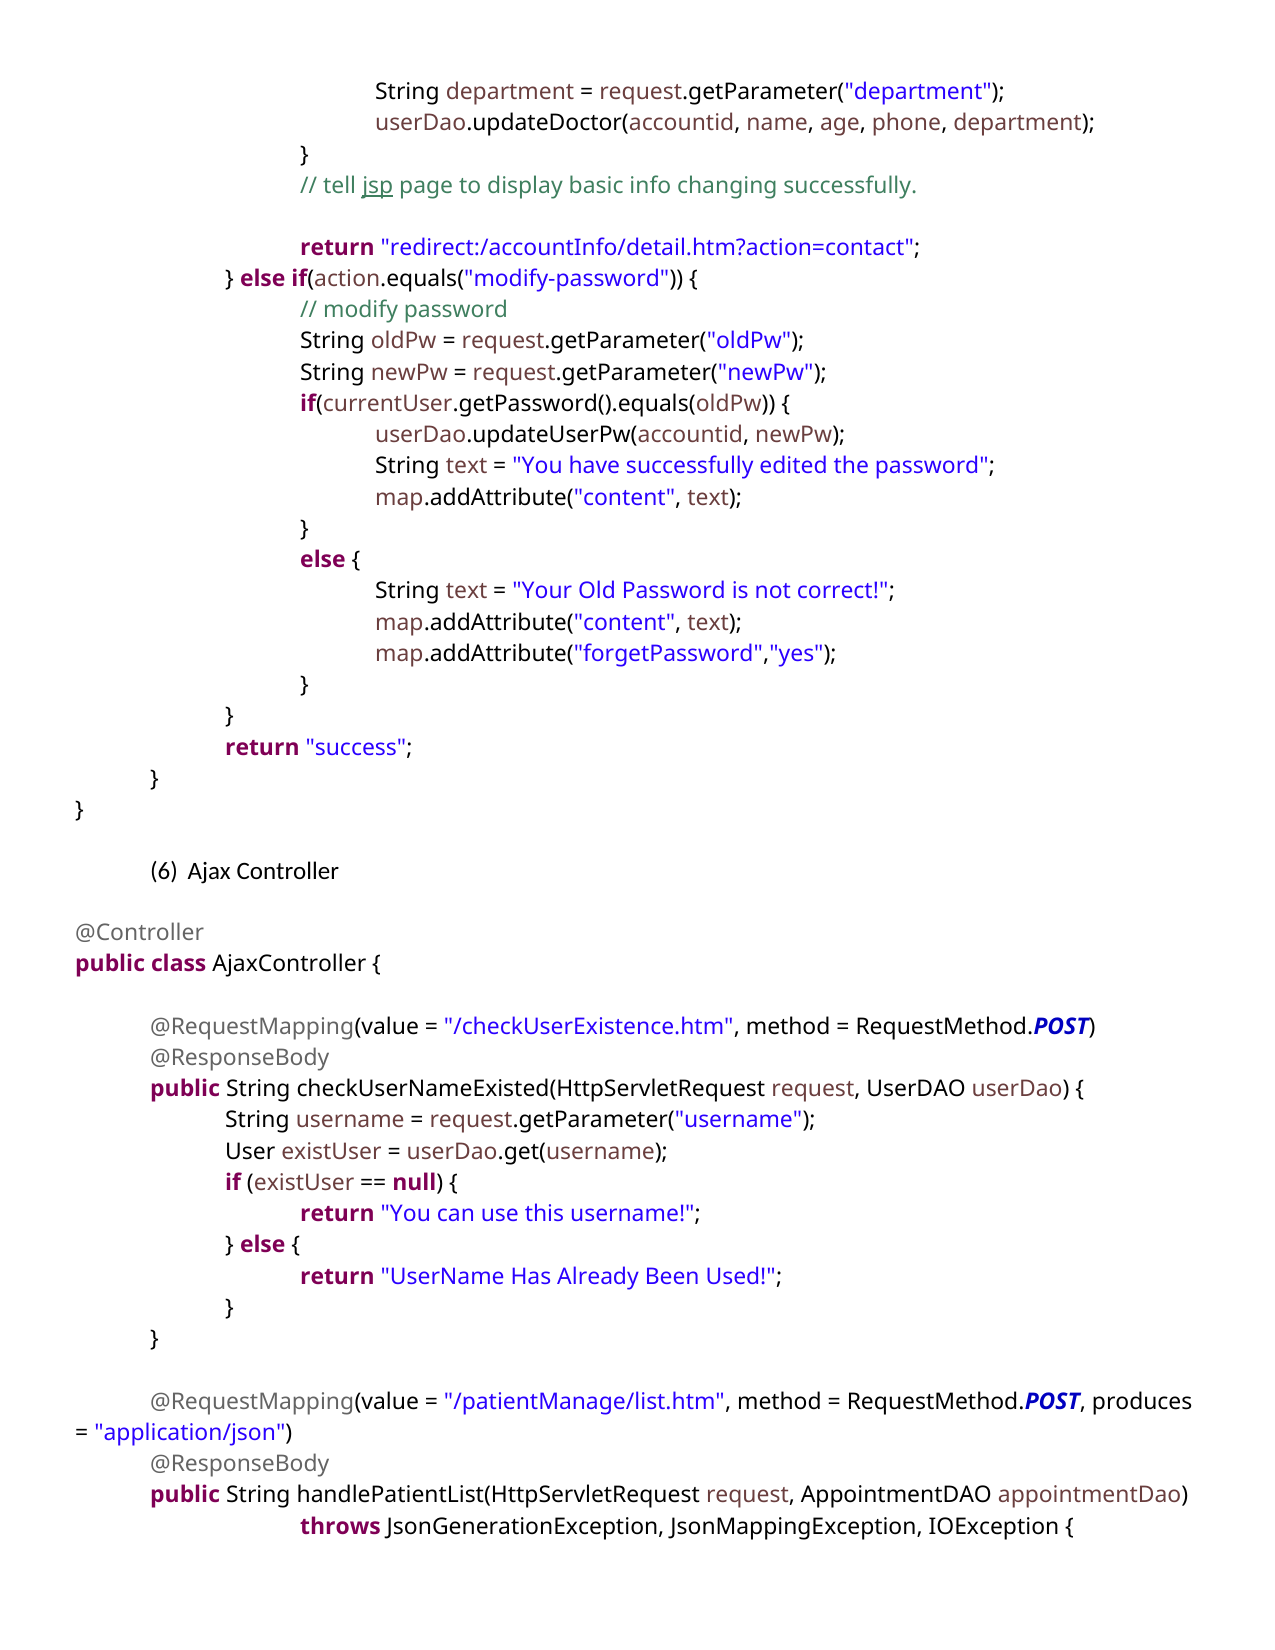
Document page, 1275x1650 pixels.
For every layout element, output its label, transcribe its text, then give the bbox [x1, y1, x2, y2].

text return "redirect:/accountInfo/detail.htm?action=contact"; [75, 231, 1200, 262]
text @RequestMapping(value = "/checkUserExistence.htm", method = RequestMethod.POST) [75, 1009, 1200, 1041]
list Ajax Controller [150, 855, 1200, 885]
text map.addAttribute("forgetPassword","yes"); [75, 637, 1200, 668]
text if(currentUser.getPassword().equals(oldPw)) { [75, 387, 1200, 418]
text else { [75, 543, 1200, 574]
text } else { [75, 1228, 1200, 1259]
text public class AjaxController { [75, 947, 1200, 978]
text public String handlePatientList(HttpServletRequest request, AppointmentDAO appointmentDao) [75, 1478, 1200, 1509]
text map.addAttribute("content", text); [75, 481, 1200, 512]
text } [75, 793, 1200, 824]
text String username = request.getParameter("username"); [75, 1103, 1200, 1134]
text } [75, 512, 1200, 543]
text } [75, 1322, 1200, 1353]
text return "You can use this username!"; [75, 1197, 1200, 1228]
text } [75, 699, 1200, 731]
text String oldPw = request.getParameter("oldPw"); [75, 324, 1200, 356]
text String newPw = request.getParameter("newPw"); [75, 356, 1200, 387]
text throws JsonGenerationException, JsonMappingException, IOException { [75, 1509, 1200, 1541]
text if (existUser == null) { [75, 1166, 1200, 1197]
text public String checkUserNameExisted(HttpServletRequest request, UserDAO userDao) { [75, 1072, 1200, 1103]
text userDao.updateUserPw(accountid, newPw); [75, 418, 1200, 449]
text // modify password [75, 293, 1200, 324]
text String department = request.getParameter("department"); [75, 75, 1200, 106]
text @ResponseBody [75, 1447, 1200, 1478]
text return "success"; [75, 731, 1200, 762]
text } else if(action.equals("modify-password")) { [75, 262, 1200, 293]
text } [75, 762, 1200, 793]
text } [75, 668, 1200, 699]
text @ResponseBody [75, 1041, 1200, 1072]
text String text = "Your Old Password is not correct!"; [75, 574, 1200, 606]
text String text = "You have successfully edited the password"; [75, 449, 1200, 481]
text User existUser = userDao.get(username); [75, 1134, 1200, 1166]
text return "UserName Has Already Been Used!"; [75, 1259, 1200, 1291]
text } [75, 1291, 1200, 1322]
text // tell jsp page to display basic info changing successfully. [75, 169, 1200, 200]
text map.addAttribute("content", text); [75, 606, 1200, 637]
text userDao.updateDoctor(accountid, name, age, phone, department); [75, 106, 1200, 137]
text @Controller [75, 916, 1200, 947]
text @RequestMapping(value = "/patientManage/list.htm", method = RequestMethod.POST, produces = "application/json") [75, 1384, 1200, 1447]
text } [75, 137, 1200, 169]
